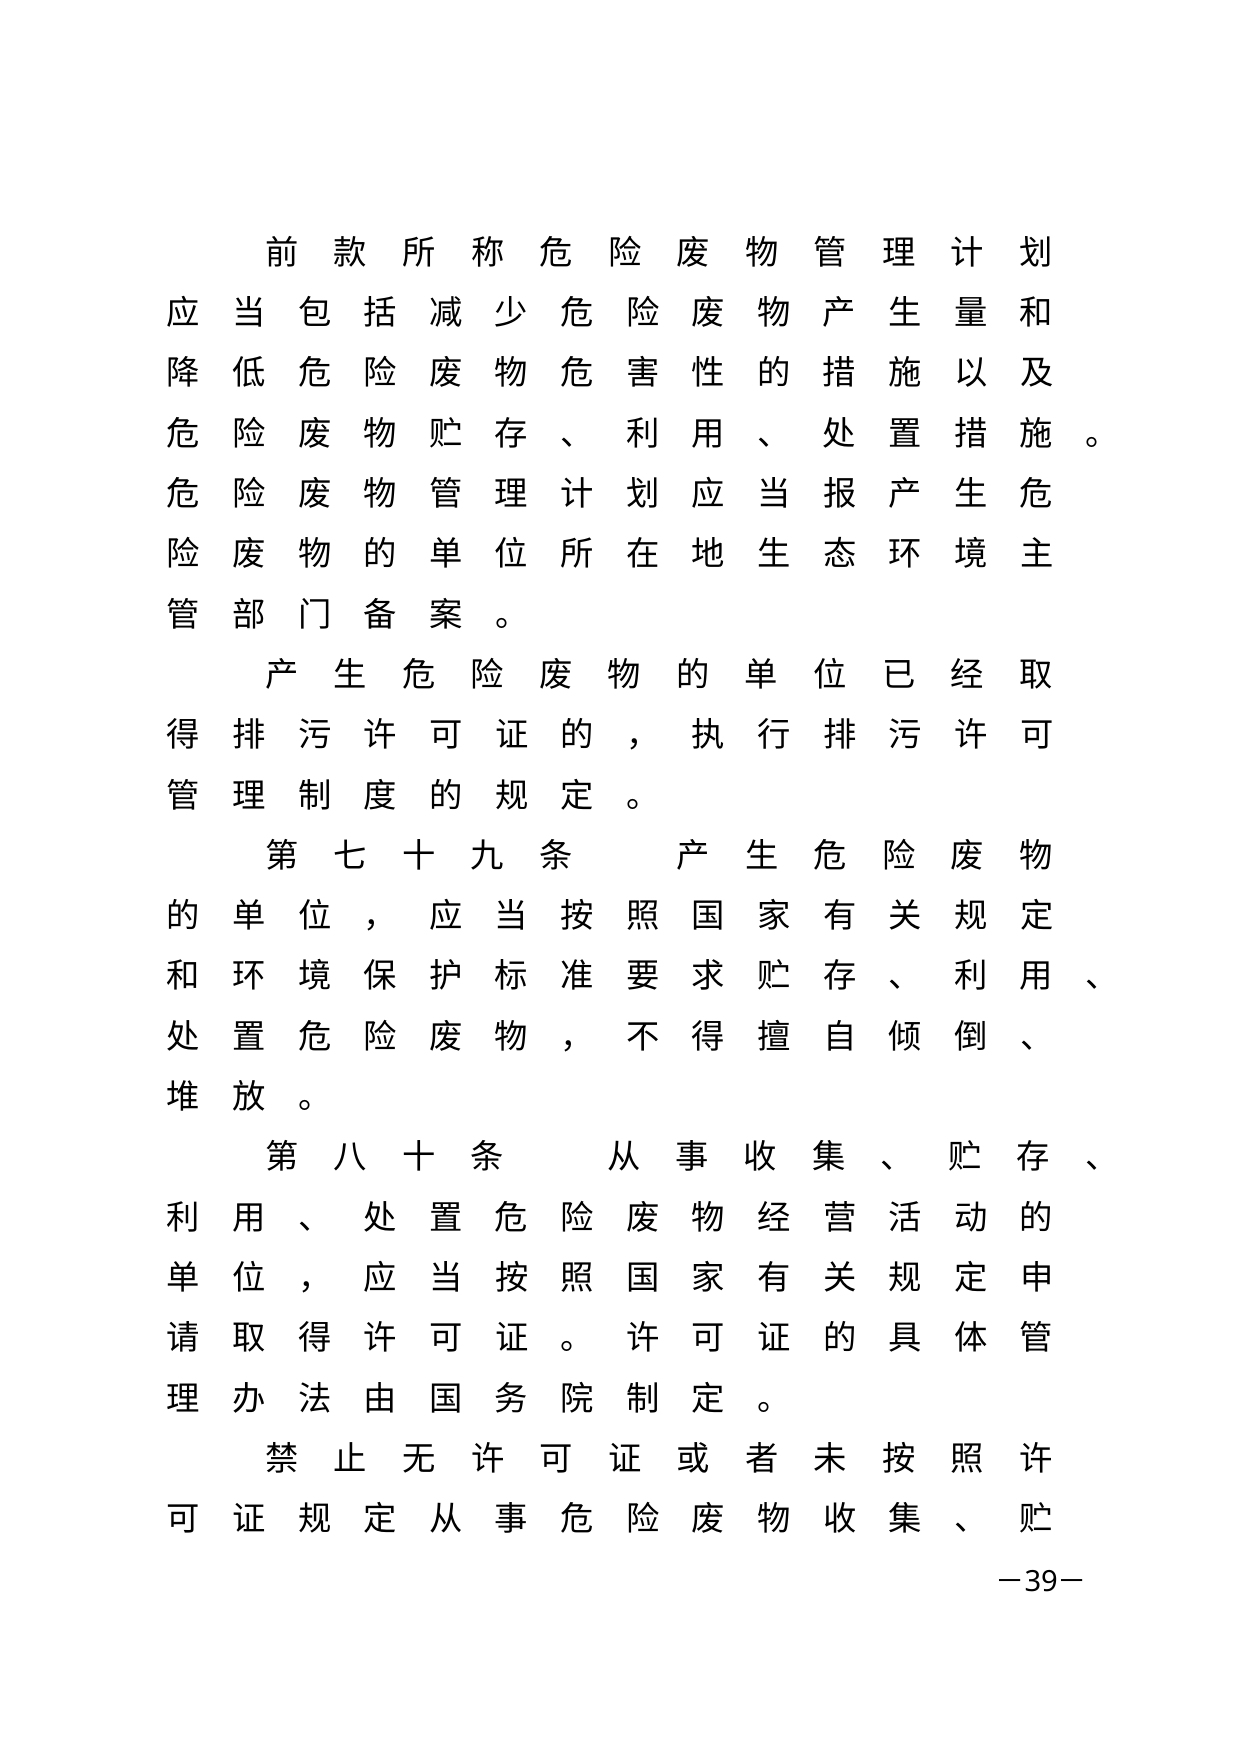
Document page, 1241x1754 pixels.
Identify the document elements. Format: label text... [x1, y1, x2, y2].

text 禁止无许可证或者未按照许可证规定从事危险废物收集、贮存、利用、处置的经营活动。 [167, 1426, 1085, 1546]
text 第七十九条 产生危险废物的单位，应当按照国家有关规定和环境保护标准要求贮存、利用、处置危险废物，不得擅自倾倒、堆放。 [167, 823, 1085, 1124]
text 第八十条 从事收集、贮存、利用、处置危险废物经营活动的单位，应当按照国家有关规定申请取得许可证。许可证的具体管理办法由国务院制定。 [167, 1124, 1085, 1426]
text 前款所称危险废物管理计划应当包括减少危险废物产生量和降低危险废物危害性的措施以及危险废物贮存、利用、处置措施。危险废物管理计划应当报产生危险废物的单位所在地生态环境主管部门备案。 [167, 219, 1085, 642]
text 产生危险废物的单位已经取得排污许可证的，执行排污许可管理制度的规定。 [167, 642, 1085, 823]
